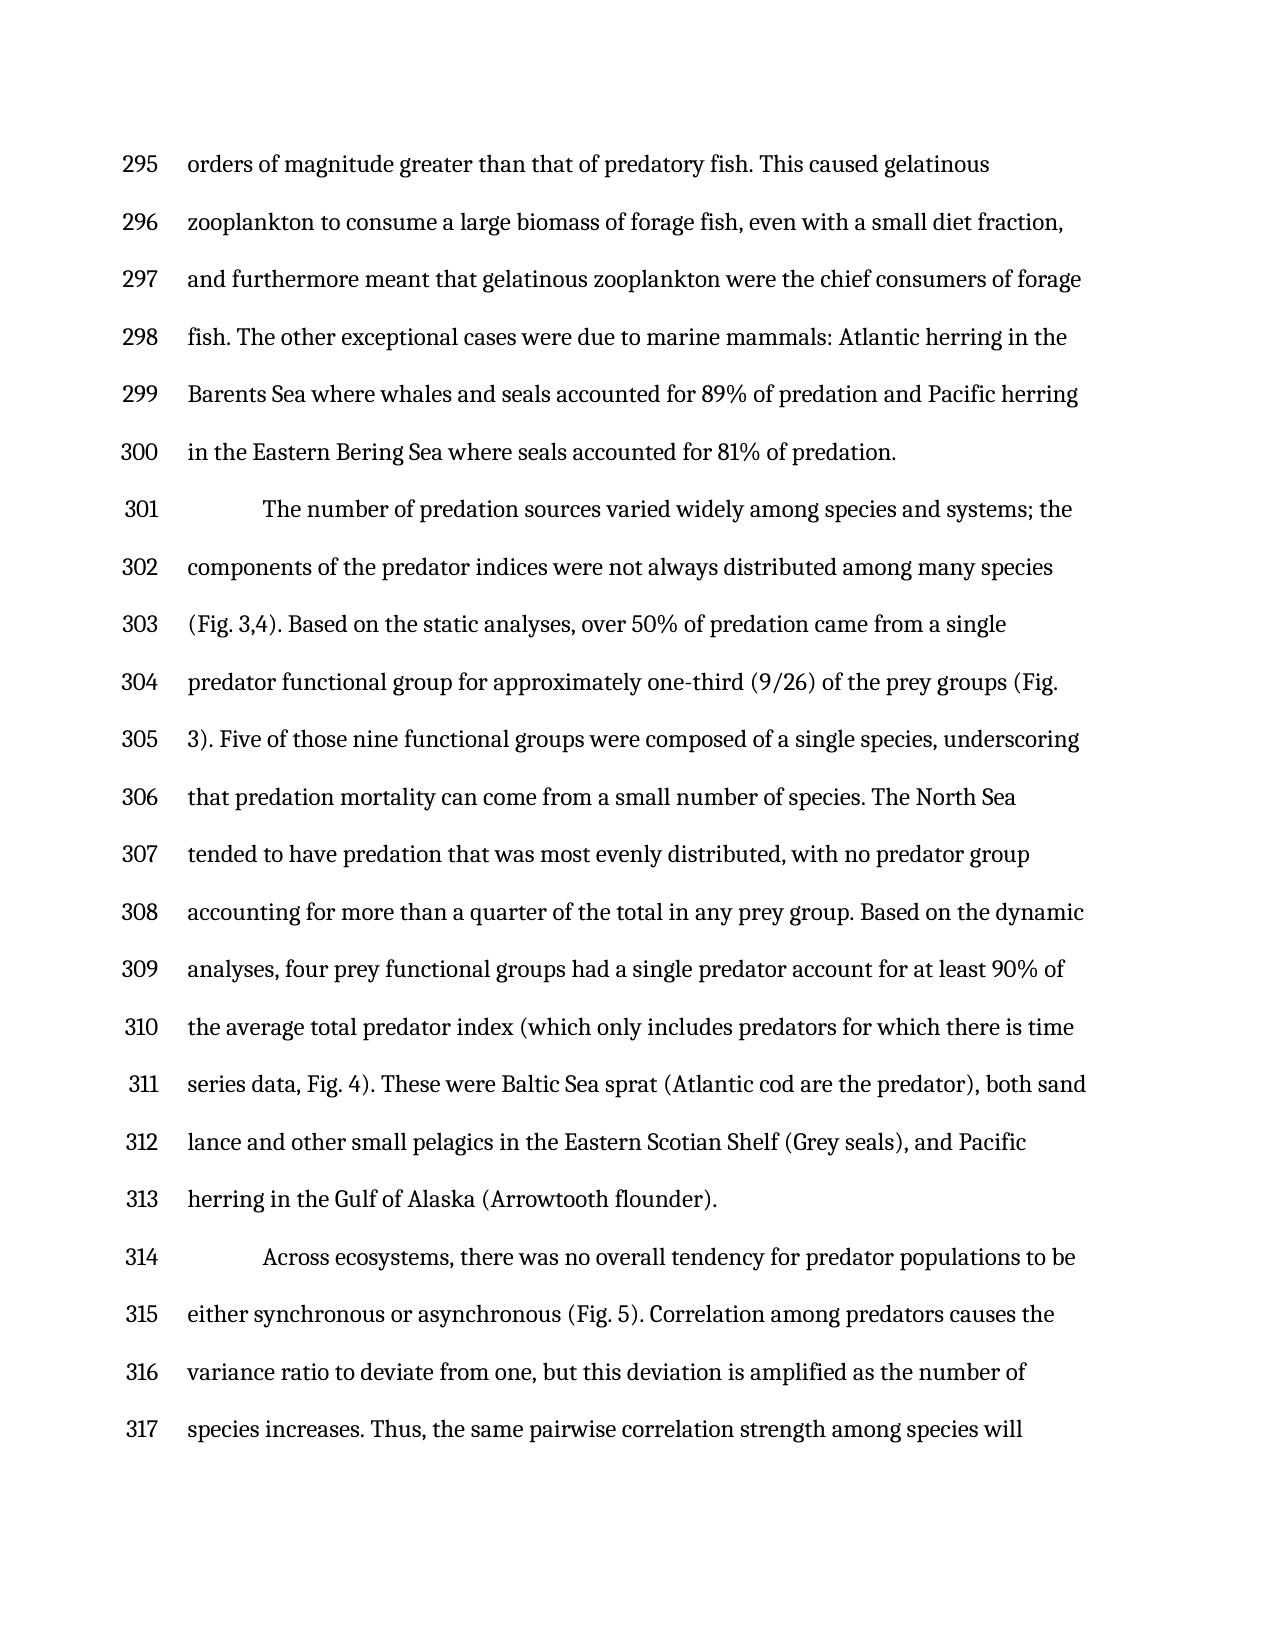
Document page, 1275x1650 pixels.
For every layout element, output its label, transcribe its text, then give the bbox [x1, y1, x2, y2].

text The number of predation sources varied widely among species and systems; the components of the predator indices were not always distributed among many species (Fig. 3,4). Based on the static analyses, over 50% of predation came from a single predator functional group for approximately one-third (9/26) of the prey groups (Fig. 3). Five of those nine functional groups were composed of a single species, underscoring that predation mortality can come from a small number of species. The North Sea tended to have predation that was most evenly distributed, with no predator group accounting for more than a quarter of the total in any prey group. Based on the dynamic analyses, four prey functional groups had a single predator account for at least 90% of the average total predator index (which only includes predators for which there is time series data, Fig. 4). These were Baltic Sea sprat (Atlantic cod are the predator), both sand lance and other small pelagics in the Eastern Scotian Shelf (Grey seals), and Pacific herring in the Gulf of Alaska (Arrowtooth flounder). [187, 495, 1087, 1214]
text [187, 150, 1087, 466]
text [187, 1242, 1087, 1444]
